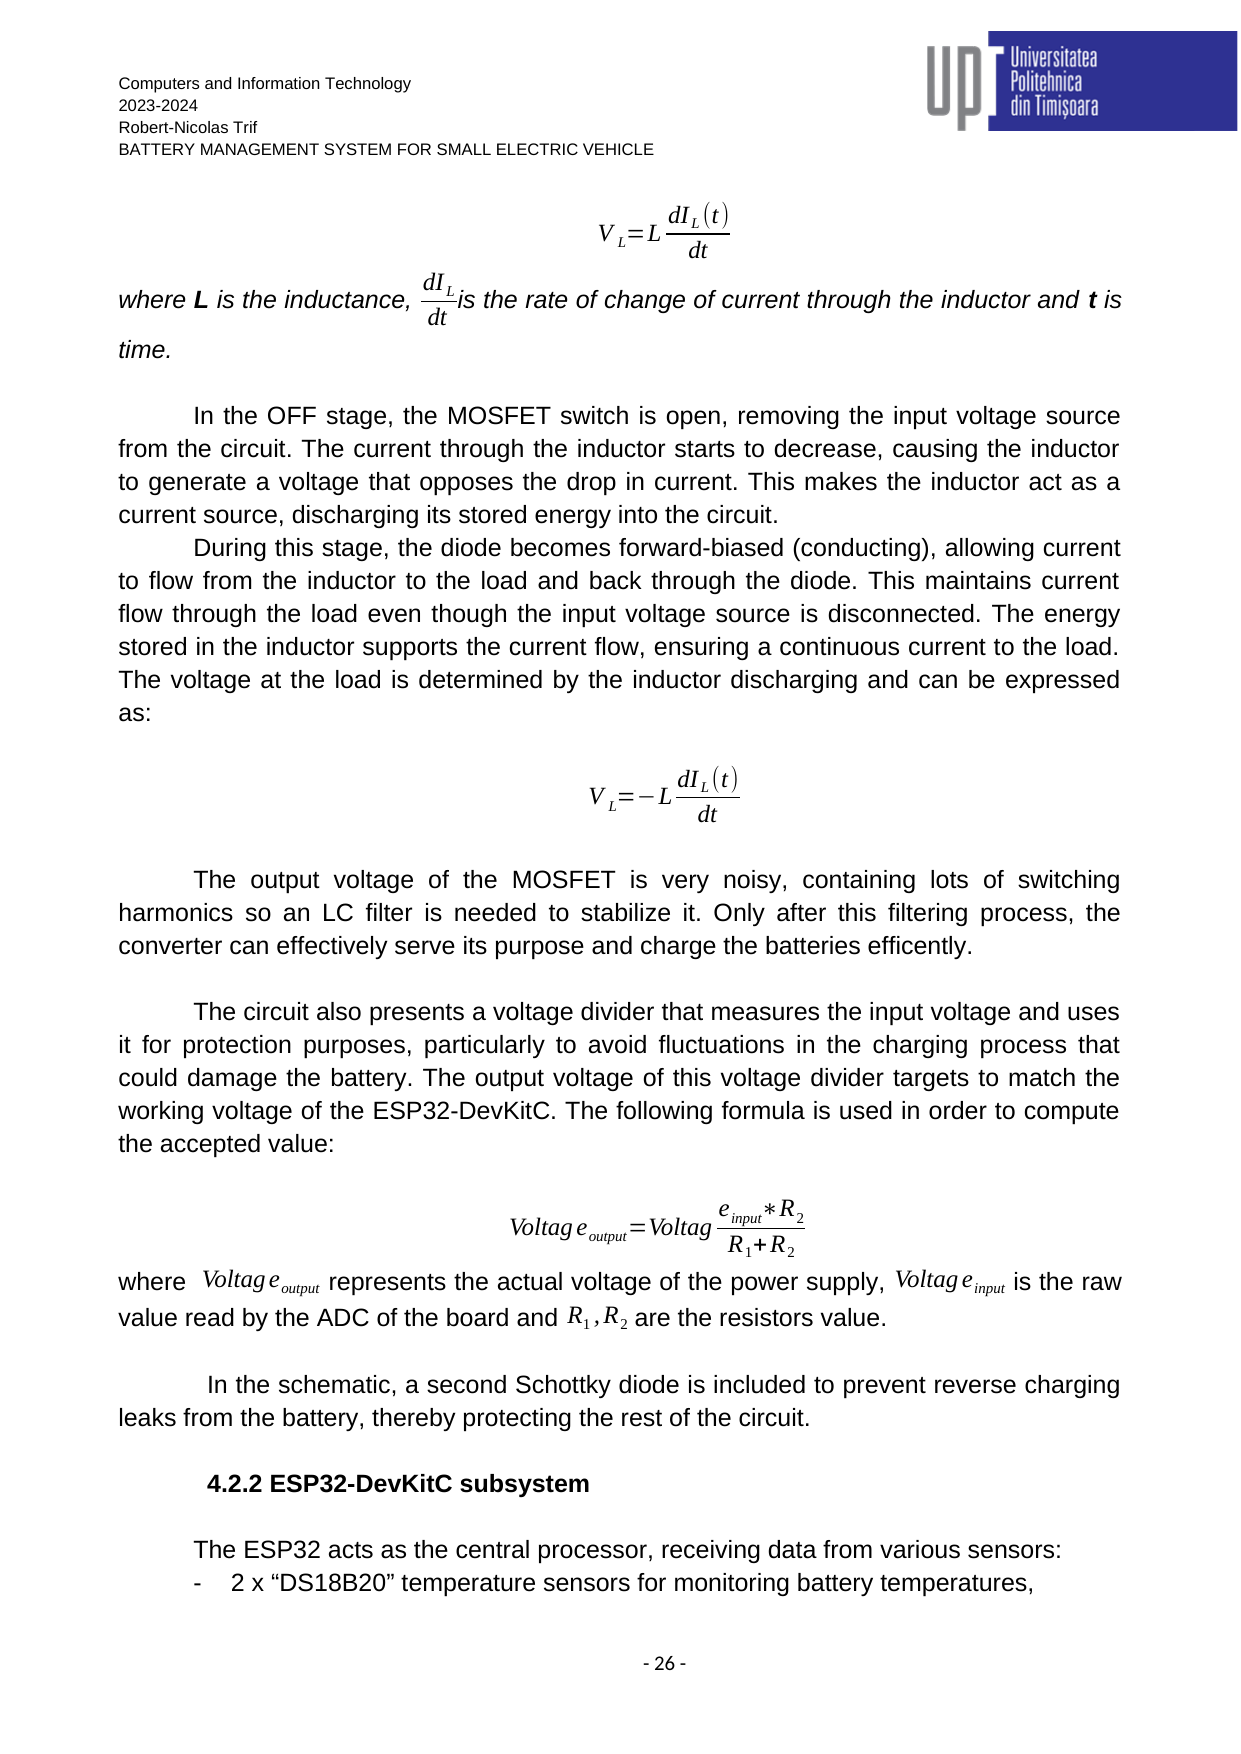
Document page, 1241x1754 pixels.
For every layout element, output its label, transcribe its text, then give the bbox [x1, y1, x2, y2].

title 2 x “DS18B20” temperature sensors for monitoring battery temperatures, [193, 1568, 1122, 1597]
title where L is the inductance, is the rate of change of current through the inductor and t is time. [118, 268, 1122, 364]
title In the OFF stage, the MOSFET switch is open, removing the input voltage source from the circuit. The current through the inductor starts to decrease, causing the inductor to generate a voltage that opposes the drop in current. This makes the inductor act as a current source, discharging its stored energy into the circuit. [118, 401, 1122, 529]
picture [927, 31, 1238, 131]
title During this stage, the diode becomes forward-biased (conducting), allowing current to flow from the inductor to the load and back through the diode. This maintains current flow through the load even though the input voltage source is disconnected. The energy stored in the inductor supports the current flow, ensuring a continuous current to the load. The voltage at the load is determined by the inductor discharging and can be expressed as: [118, 533, 1122, 727]
title In the schematic, a second Schottky diode is included to prevent reverse charging leaks from the battery, thereby protecting the rest of the circuit. [118, 1370, 1122, 1432]
text 4.2.2 ESP32-DevKitC subsystem [118, 1469, 1122, 1498]
title where represents the actual voltage of the power supply, is the raw value read by the ADC of the board and are the resistors value. [118, 1266, 1122, 1333]
title The circuit also presents a voltage divider that measures the input voltage and uses it for protection purposes, particularly to avoid fluctuations in the charging process that could damage the battery. The output voltage of this voltage divider targets to match the working voltage of the ESP32-DevKitC. The following formula is used in order to compute the accepted value: [118, 997, 1122, 1158]
text The ESP32 acts as the central processor, receiving data from various sensors: [118, 1535, 1122, 1564]
title The output voltage of the MOSFET is very noisy, containing lots of switching harmonics so an LC filter is needed to stabilize it. Only after this filtering process, the converter can effectively serve its purpose and charge the batteries efficently. [118, 865, 1122, 959]
